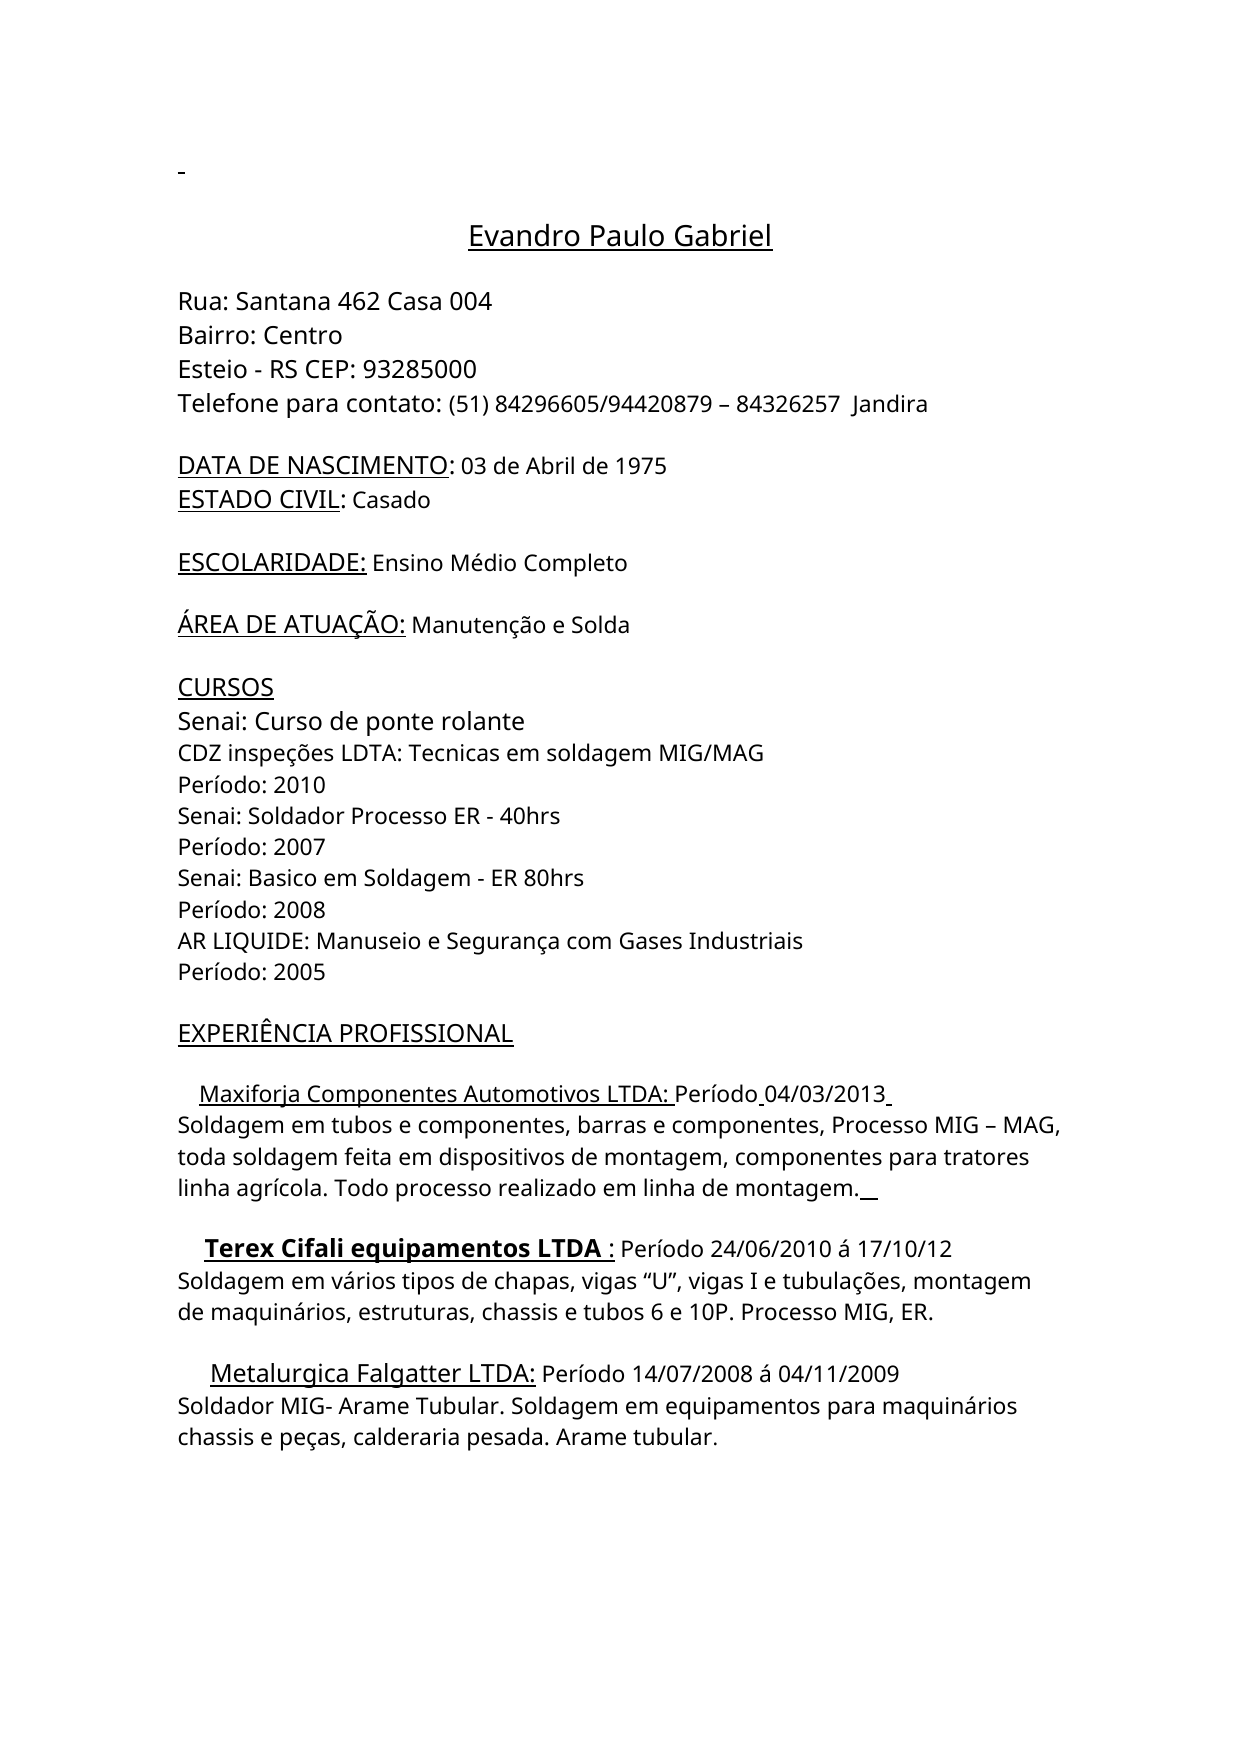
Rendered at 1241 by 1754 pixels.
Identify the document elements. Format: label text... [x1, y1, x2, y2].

text Telefone para contato: (51) 84296605/94420879 – 84326257 Jandira [177, 386, 1063, 420]
text DATA DE NASCIMENTO: 03 de Abril de 1975 [177, 448, 1063, 482]
text ESTADO CIVIL: Casado [177, 482, 1063, 516]
text ÁREA DE ATUAÇÃO: Manutenção e Solda [177, 607, 1063, 641]
text Evandro Paulo Gabriel [177, 215, 1063, 255]
text Período: 2010 [177, 769, 1063, 800]
text Período: 2005 [177, 956, 1063, 987]
text CDZ inspeções LDTA: Tecnicas em soldagem MIG/MAG [177, 737, 1063, 769]
text Metalurgica Falgatter LTDA: Período 14/07/2008 á 04/11/2009 [177, 1356, 1063, 1390]
text Soldador MIG- Arame Tubular. Soldagem em equipamentos para maquinários chassis e peças, calderaria pesada. Arame tubular. [177, 1390, 1063, 1452]
text Maxiforja Componentes Automotivos LTDA: Período 04/03/2013 [177, 1078, 1063, 1109]
text Esteio - RS CEP: 93285000 [177, 352, 1063, 386]
text EXPERIÊNCIA PROFISSIONAL [177, 1016, 1063, 1050]
text Senai: Curso de ponte rolante [177, 703, 1063, 737]
text Rua: Santana 462 Casa 004 [177, 283, 1063, 317]
text Período: 2008 [177, 894, 1063, 925]
text Bairro: Centro [177, 317, 1063, 352]
text CURSOS [177, 669, 1063, 703]
text Soldagem em tubos e componentes, barras e componentes, Processo MIG – MAG, toda soldagem feita em dispositivos de montagem, componentes para tratores linha agrícola. Todo processo realizado em linha de montagem. [177, 1109, 1063, 1203]
text Terex Cifali equipamentos LTDA : Período 24/06/2010 á 17/10/12 Soldagem em vários tipos de chapas, vigas “U”, vigas I e tubulações, montagem de maquinários, estruturas, chassis e tubos 6 e 10P. Processo MIG, ER. [177, 1231, 1063, 1327]
text ESCOLARIDADE: Ensino Médio Completo [177, 544, 1063, 578]
text Senai: Basico em Soldagem - ER 80hrs [177, 862, 1063, 894]
text Período: 2007 [177, 831, 1063, 862]
text Senai: Soldador Processo ER - 40hrs [177, 800, 1063, 831]
text AR LIQUIDE: Manuseio e Segurança com Gases Industriais [177, 925, 1063, 956]
